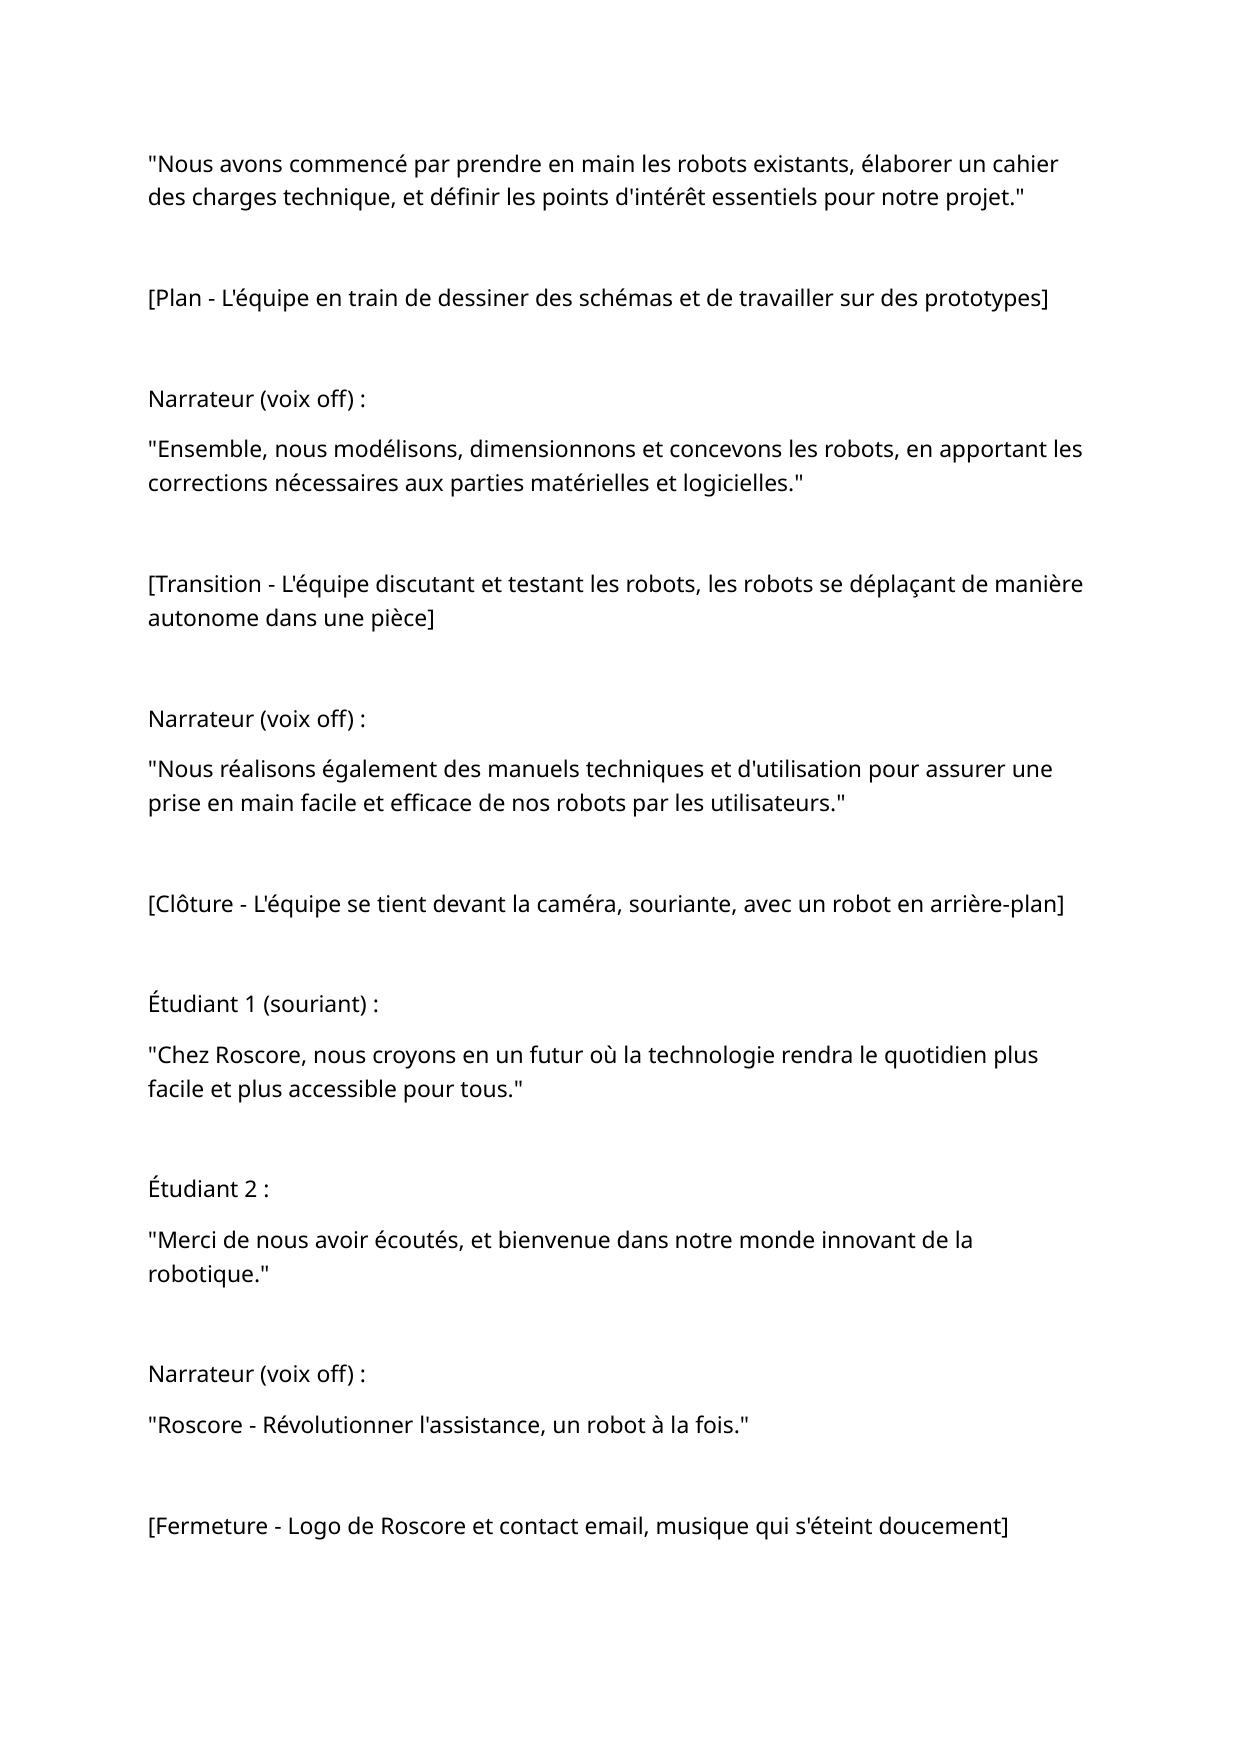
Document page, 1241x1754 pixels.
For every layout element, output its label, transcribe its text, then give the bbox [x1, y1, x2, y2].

text Étudiant 1 (souriant) : [148, 988, 1093, 1020]
text Narrateur (voix off) : [148, 703, 1093, 734]
text "Ensemble, nous modélisons, dimensionnons et concevons les robots, en apportant les corrections nécessaires aux parties matérielles et logicielles." [148, 433, 1093, 498]
text Narrateur (voix off) : [148, 1358, 1093, 1390]
text "Roscore - Révolutionner l'assistance, un robot à la fois." [148, 1409, 1093, 1440]
text [Transition - L'équipe discutant et testant les robots, les robots se déplaçant de manière autonome dans une pièce] [148, 568, 1093, 633]
text [Clôture - L'équipe se tient devant la caméra, souriante, avec un robot en arrière-plan] [148, 888, 1093, 919]
text "Nous avons commencé par prendre en main les robots existants, élaborer un cahier des charges technique, et définir les points d'intérêt essentiels pour notre projet." [148, 148, 1093, 213]
text [Fermeture - Logo de Roscore et contact email, musique qui s'éteint doucement] [148, 1510, 1093, 1541]
text "Nous réalisons également des manuels techniques et d'utilisation pour assurer une prise en main facile et efficace de nos robots par les utilisateurs." [148, 753, 1093, 818]
text Étudiant 2 : [148, 1173, 1093, 1205]
text "Merci de nous avoir écoutés, et bienvenue dans notre monde innovant de la robotique." [148, 1224, 1093, 1289]
text [Plan - L'équipe en train de dessiner des schémas et de travailler sur des prototypes] [148, 282, 1093, 313]
text Narrateur (voix off) : [148, 383, 1093, 414]
text "Chez Roscore, nous croyons en un futur où la technologie rendra le quotidien plus facile et plus accessible pour tous." [148, 1039, 1093, 1104]
